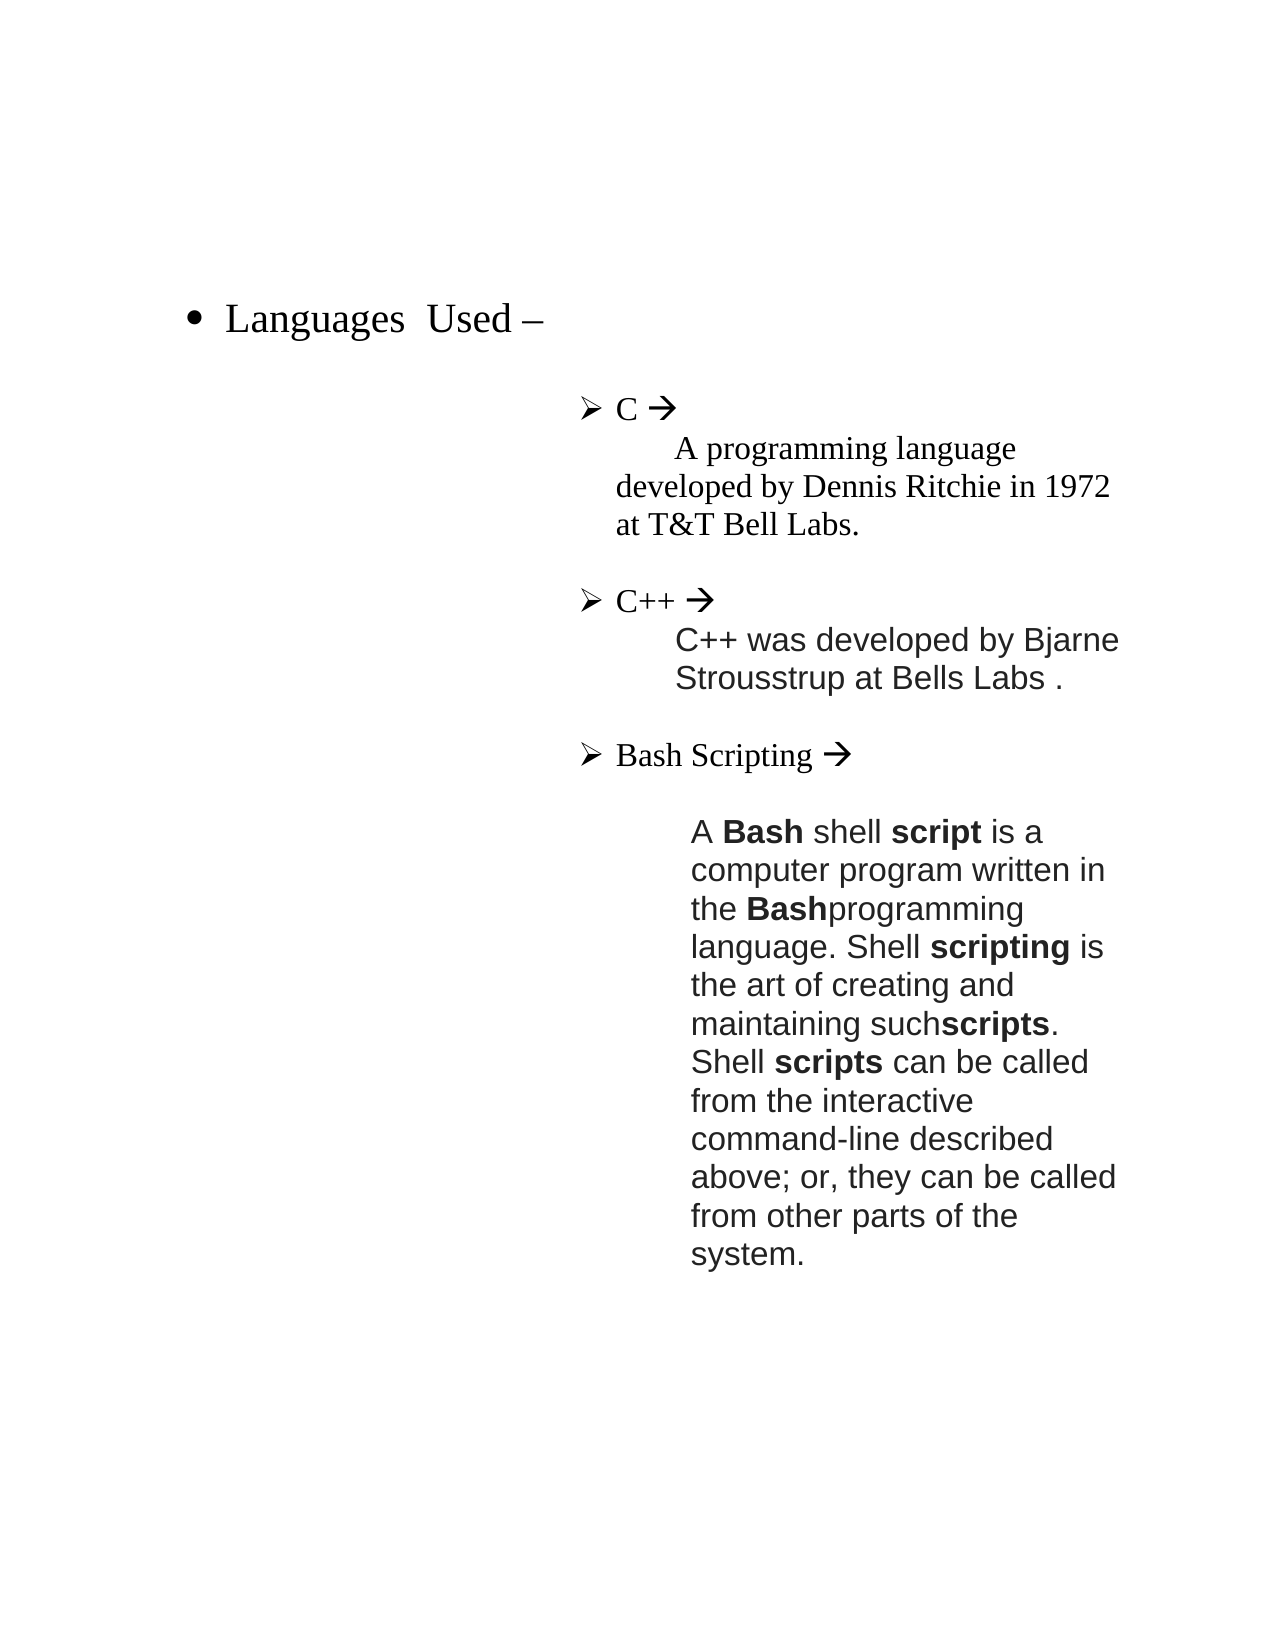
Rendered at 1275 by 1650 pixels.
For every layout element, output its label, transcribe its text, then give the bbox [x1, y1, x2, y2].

list A programming language developed by Dennis Ritchie in 1972 at T&T Bell Labs. [616, 428, 1125, 543]
list C [578, 390, 1125, 428]
list Languages Used – [187, 294, 1125, 342]
list C++ [578, 581, 1125, 620]
list C++ was developed by Bjarne Strousstrup at Bells Labs . [1073, 620, 1125, 697]
text A Bash shell script is a computer program written in the Bashprogramming language. Shell scripting is the art of creating and maintaining suchscripts. Shell scripts can be called from the interactive command-line described above; or, they can be called from other parts of the system. [691, 812, 1125, 1273]
list Bash Scripting [578, 735, 1125, 773]
